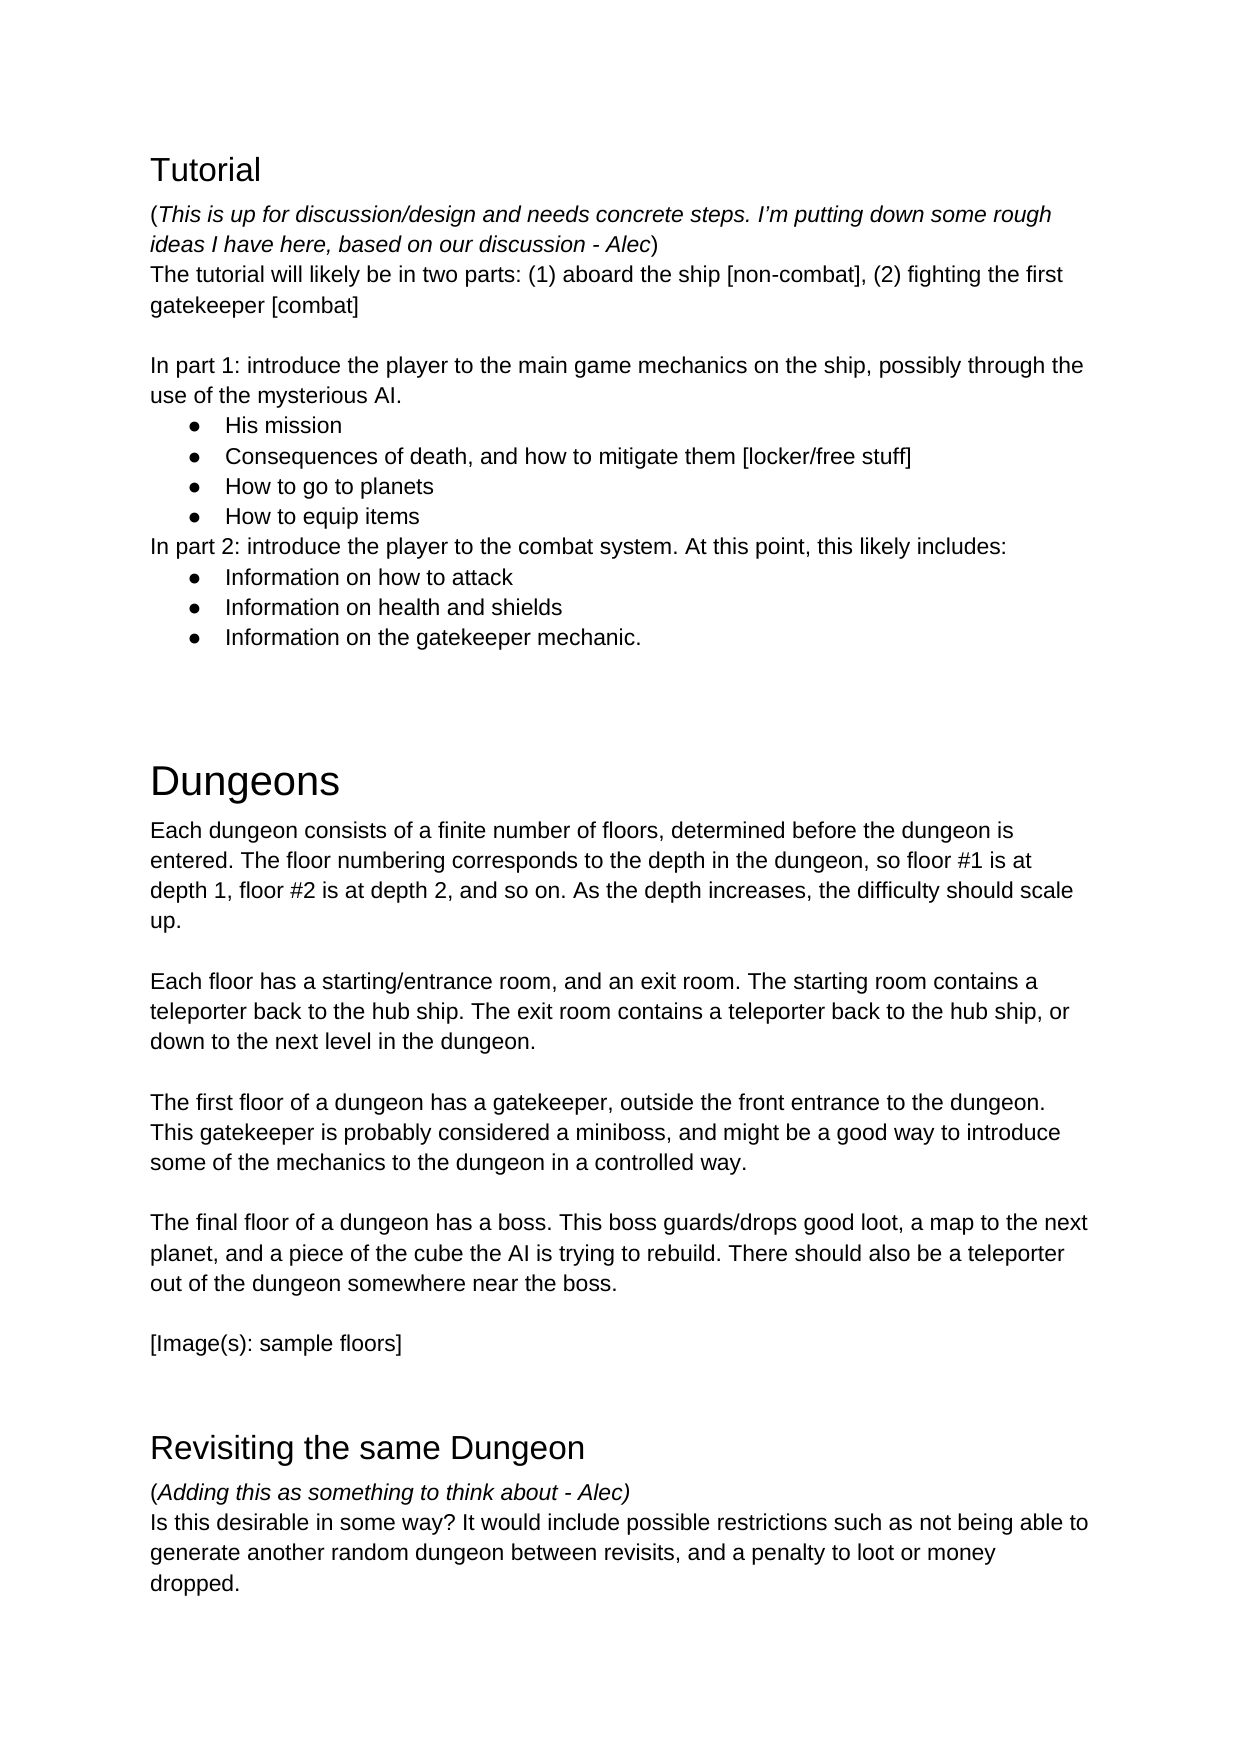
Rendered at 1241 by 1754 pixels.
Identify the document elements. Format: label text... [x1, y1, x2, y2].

text (This is up for discussion/design and needs concrete steps. I’m putting down some rough ideas I have here, based on our discussion - Alec) [150, 201, 1090, 257]
text Each floor has a starting/entrance room, and an exit room. The starting room contains a teleporter back to the hub ship. The exit room contains a teleporter back to the hub ship, or down to the next level in the dungeon. [150, 968, 1090, 1054]
text In part 2: introduce the player to the combat system. At this point, this likely includes: [150, 533, 1090, 559]
list How to equip items [187, 503, 1090, 529]
text The tutorial will likely be in two parts: (1) aboard the ship [non-combat], (2) fighting the first gatekeeper [combat] [150, 261, 1090, 318]
subtitle Tutorial [150, 150, 1090, 188]
list Information on the gatekeeper mechanic. [187, 624, 1090, 650]
text The final floor of a dungeon has a boss. This boss guards/drops good loot, a map to the next planet, and a piece of the cube the AI is trying to rebuild. There should also be a teleporter out of the dungeon somewhere near the boss. [150, 1209, 1090, 1296]
text [Image(s): sample floors] [150, 1330, 1090, 1356]
subtitle Dungeons [150, 756, 1090, 804]
list Information on health and shields [187, 594, 1090, 620]
subtitle Revisiting the same Dungeon [150, 1428, 1090, 1466]
text Is this desirable in some way? It would include possible restrictions such as not being able to generate another random dungeon between revisits, and a penalty to loot or money dropped. [150, 1509, 1090, 1596]
text (Adding this as something to think about - Alec) [150, 1479, 1090, 1505]
list His mission [187, 412, 1090, 439]
list Information on how to attack [187, 563, 1090, 590]
list Consequences of death, and how to mitigate them [locker/free stuff] [187, 443, 1090, 469]
text In part 1: introduce the player to the main game mechanics on the ship, possibly through the use of the mysterious AI. [150, 352, 1090, 408]
list How to go to planets [187, 473, 1090, 499]
text Each dungeon consists of a finite number of floors, determined before the dungeon is entered. The floor numbering corresponds to the depth in the dungeon, so floor #1 is at depth 1, floor #2 is at depth 2, and so on. As the depth increases, the difficulty should scale up. [150, 817, 1090, 933]
text The first floor of a dungeon has a gatekeeper, outside the front entrance to the dungeon. This gatekeeper is probably considered a miniboss, and might be a good way to introduce some of the mechanics to the dungeon in a controlled way. [150, 1088, 1090, 1175]
